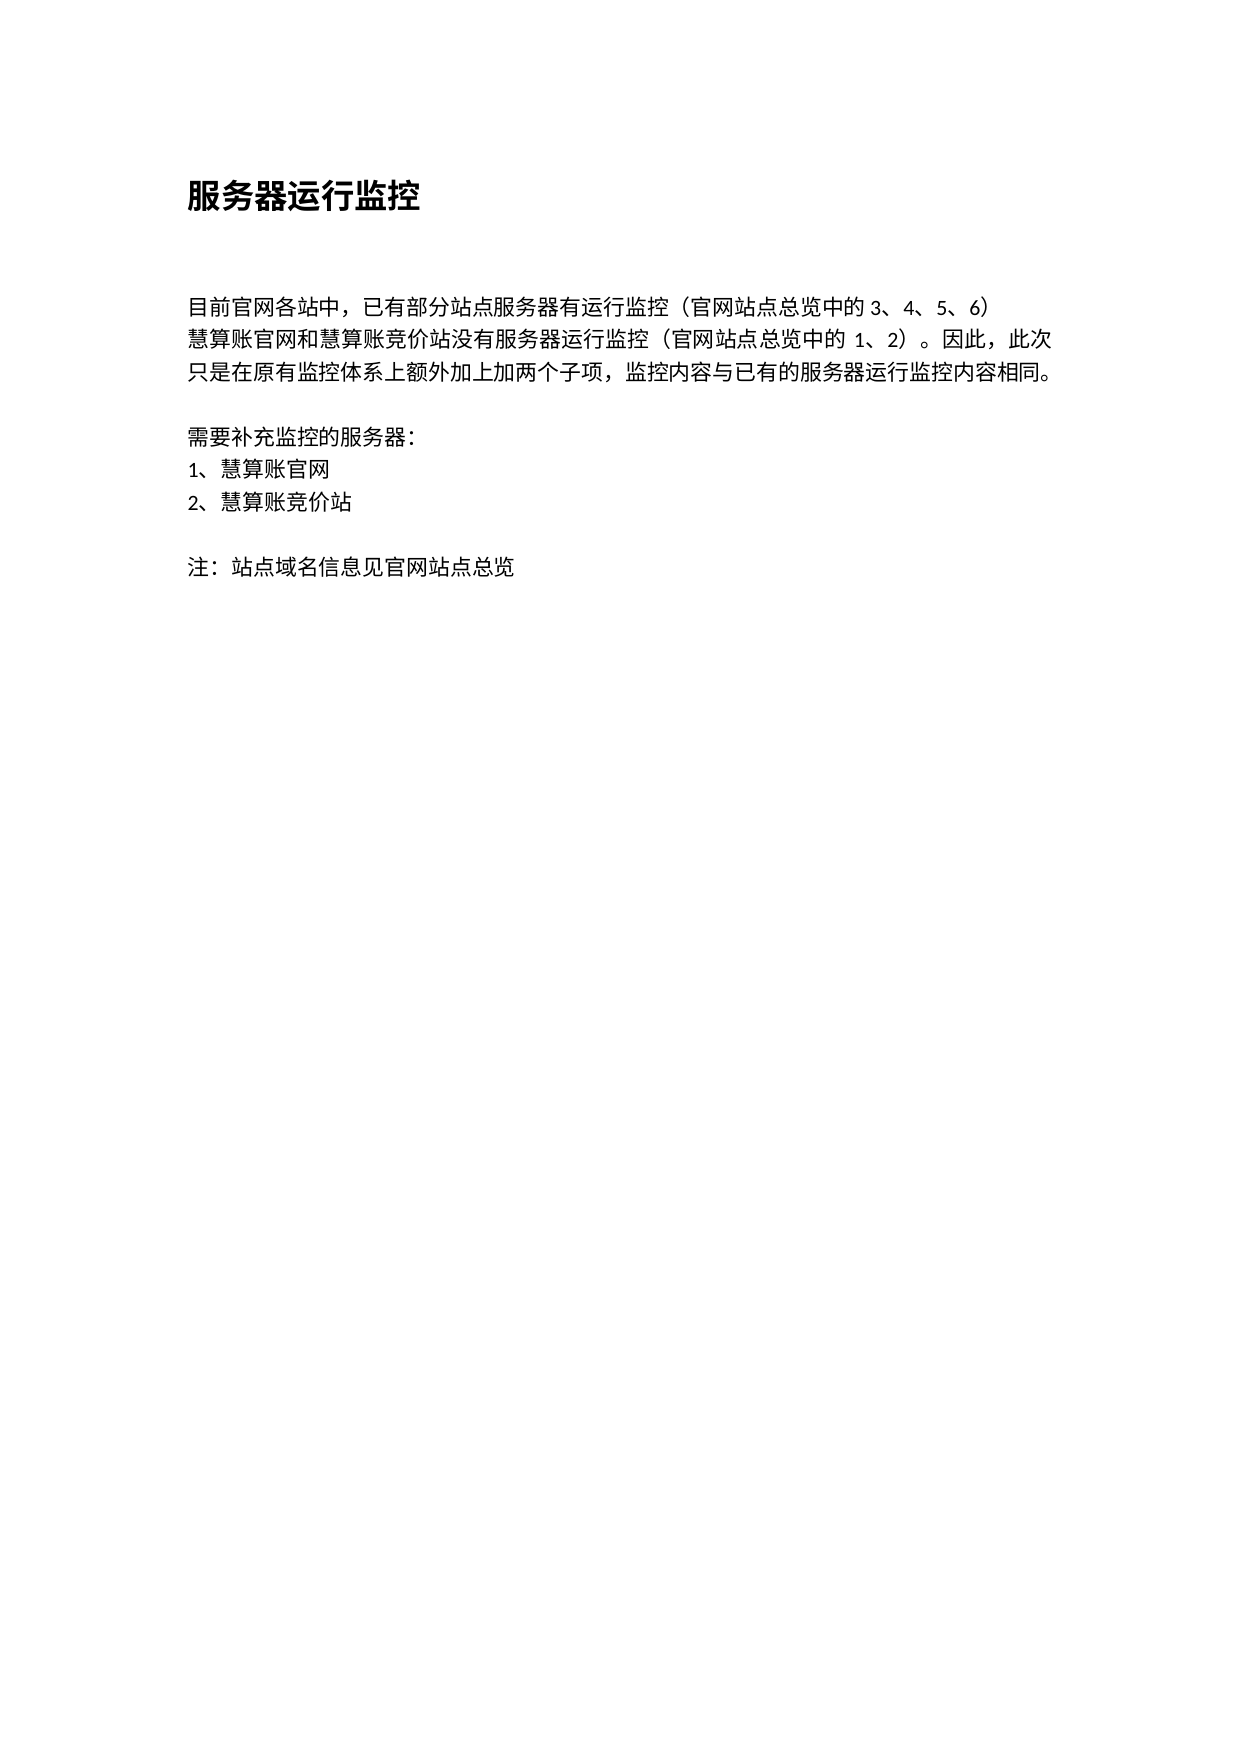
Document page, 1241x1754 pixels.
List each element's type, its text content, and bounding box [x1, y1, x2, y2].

text 需要补充监控的服务器： [187, 419, 1053, 452]
text 1、慧算账官网 [187, 452, 1053, 484]
text 慧算账官网和慧算账竞价站没有服务器运行监控（官网站点总览中的1、2）。因此，此次只是在原有监控体系上额外加上加两个子项，监控内容与已有的服务器运行监控内容相同。 [187, 322, 1053, 387]
text 注：站点域名信息见官网站点总览 [187, 549, 1053, 582]
subtitle 服务器运行监控 [187, 162, 1053, 227]
text 2、慧算账竞价站 [187, 484, 1053, 517]
text 目前官网各站中，已有部分站点服务器有运行监控（官网站点总览中的3、4、5、6） [187, 289, 1053, 322]
